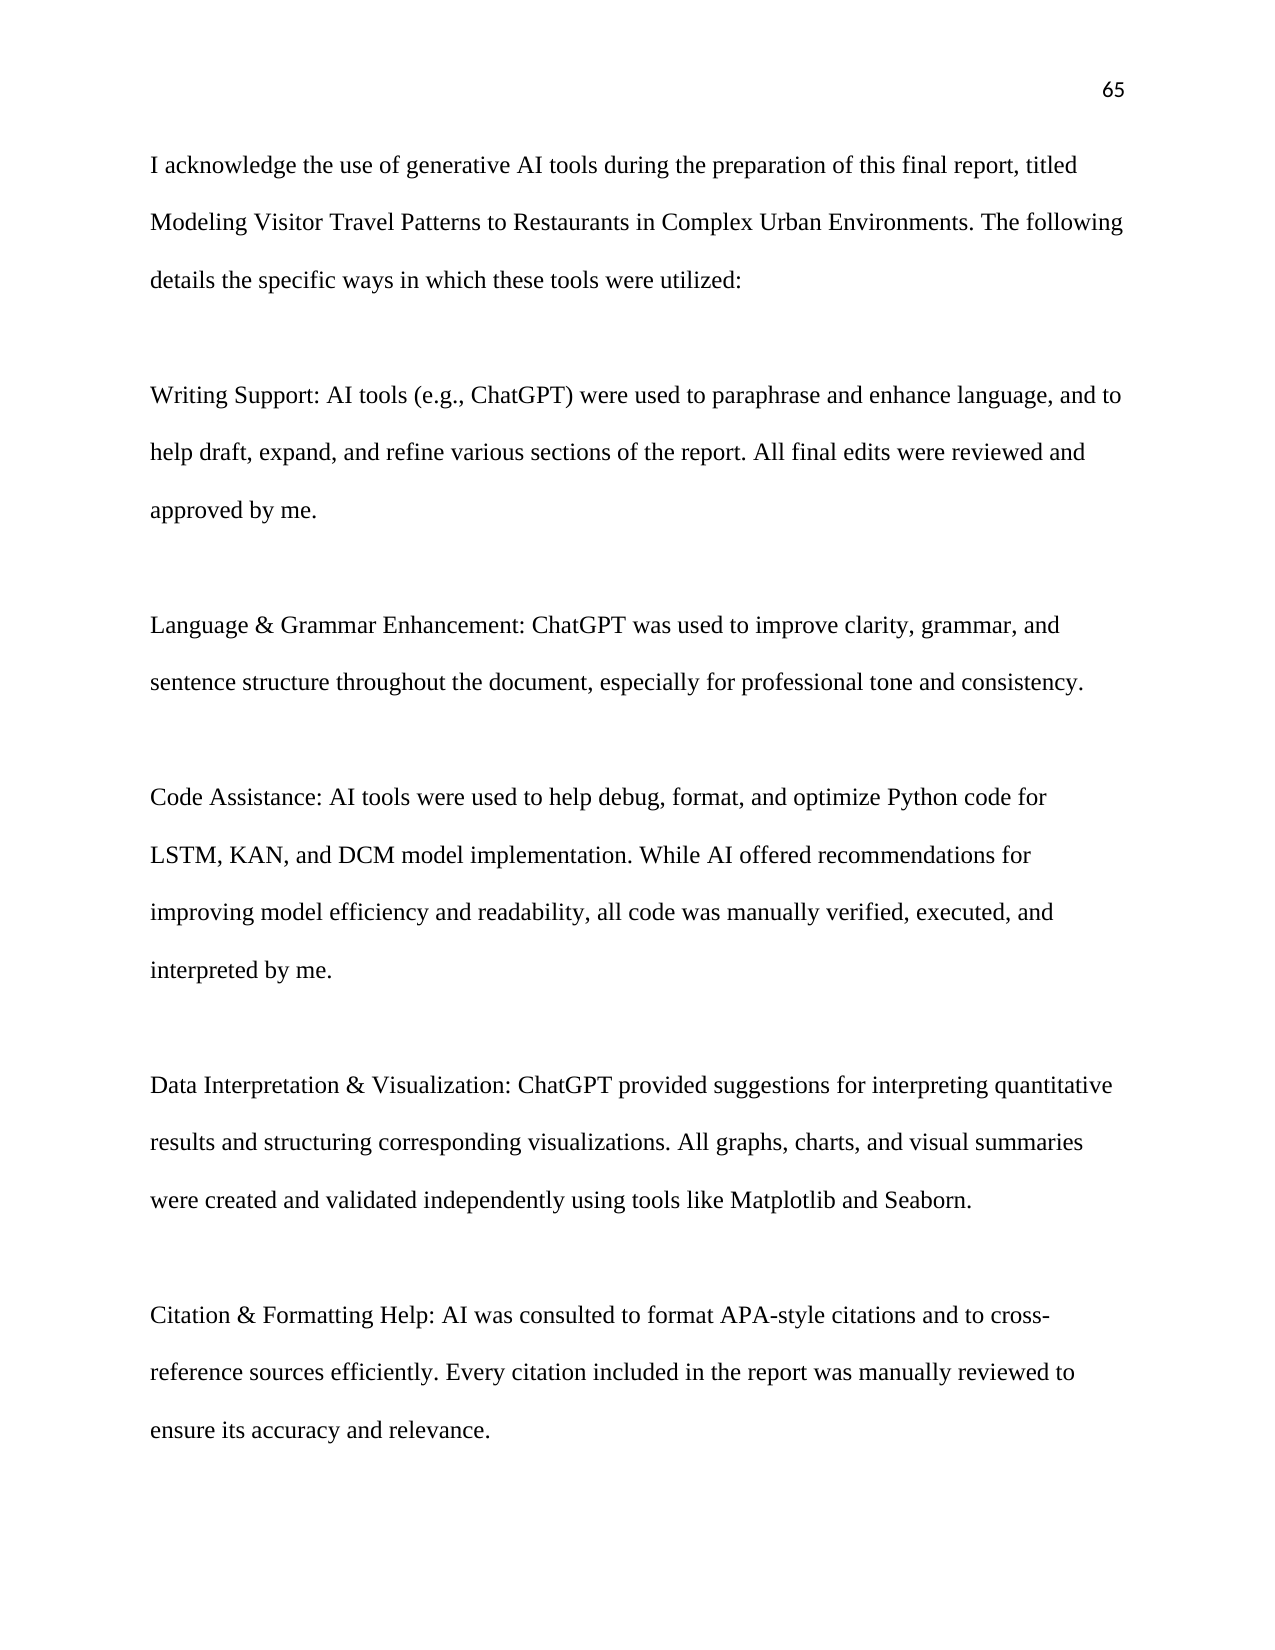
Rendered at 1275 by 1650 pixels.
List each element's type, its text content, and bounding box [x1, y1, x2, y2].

text Data Interpretation & Visualization: ChatGPT provided suggestions for interpreting quantitative results and structuring corresponding visualizations. All graphs, charts, and visual summaries were created and validated independently using tools like Matplotlib and Seaborn. [150, 1070, 1125, 1214]
text Citation & Formatting Help: AI was consulted to format APA-style citations and to cross-reference sources efficiently. Every citation included in the report was manually reviewed to ensure its accuracy and relevance. [150, 1300, 1125, 1444]
text I acknowledge the use of generative AI tools during the preparation of this final report, titled Modeling Visitor Travel Patterns to Restaurants in Complex Urban Environments. The following details the specific ways in which these tools were utilized: [150, 150, 1125, 294]
text Language & Grammar Enhancement: ChatGPT was used to improve clarity, grammar, and sentence structure throughout the document, especially for professional tone and consistency. [150, 610, 1125, 696]
text Writing Support: AI tools (e.g., ChatGPT) were used to paraphrase and enhance language, and to help draft, expand, and refine various sections of the report. All final edits were reviewed and approved by me. [150, 380, 1125, 524]
text Code Assistance: AI tools were used to help debug, format, and optimize Python code for LSTM, KAN, and DCM model implementation. While AI offered recommendations for improving model efficiency and readability, all code was manually verified, executed, and interpreted by me. [150, 782, 1125, 984]
